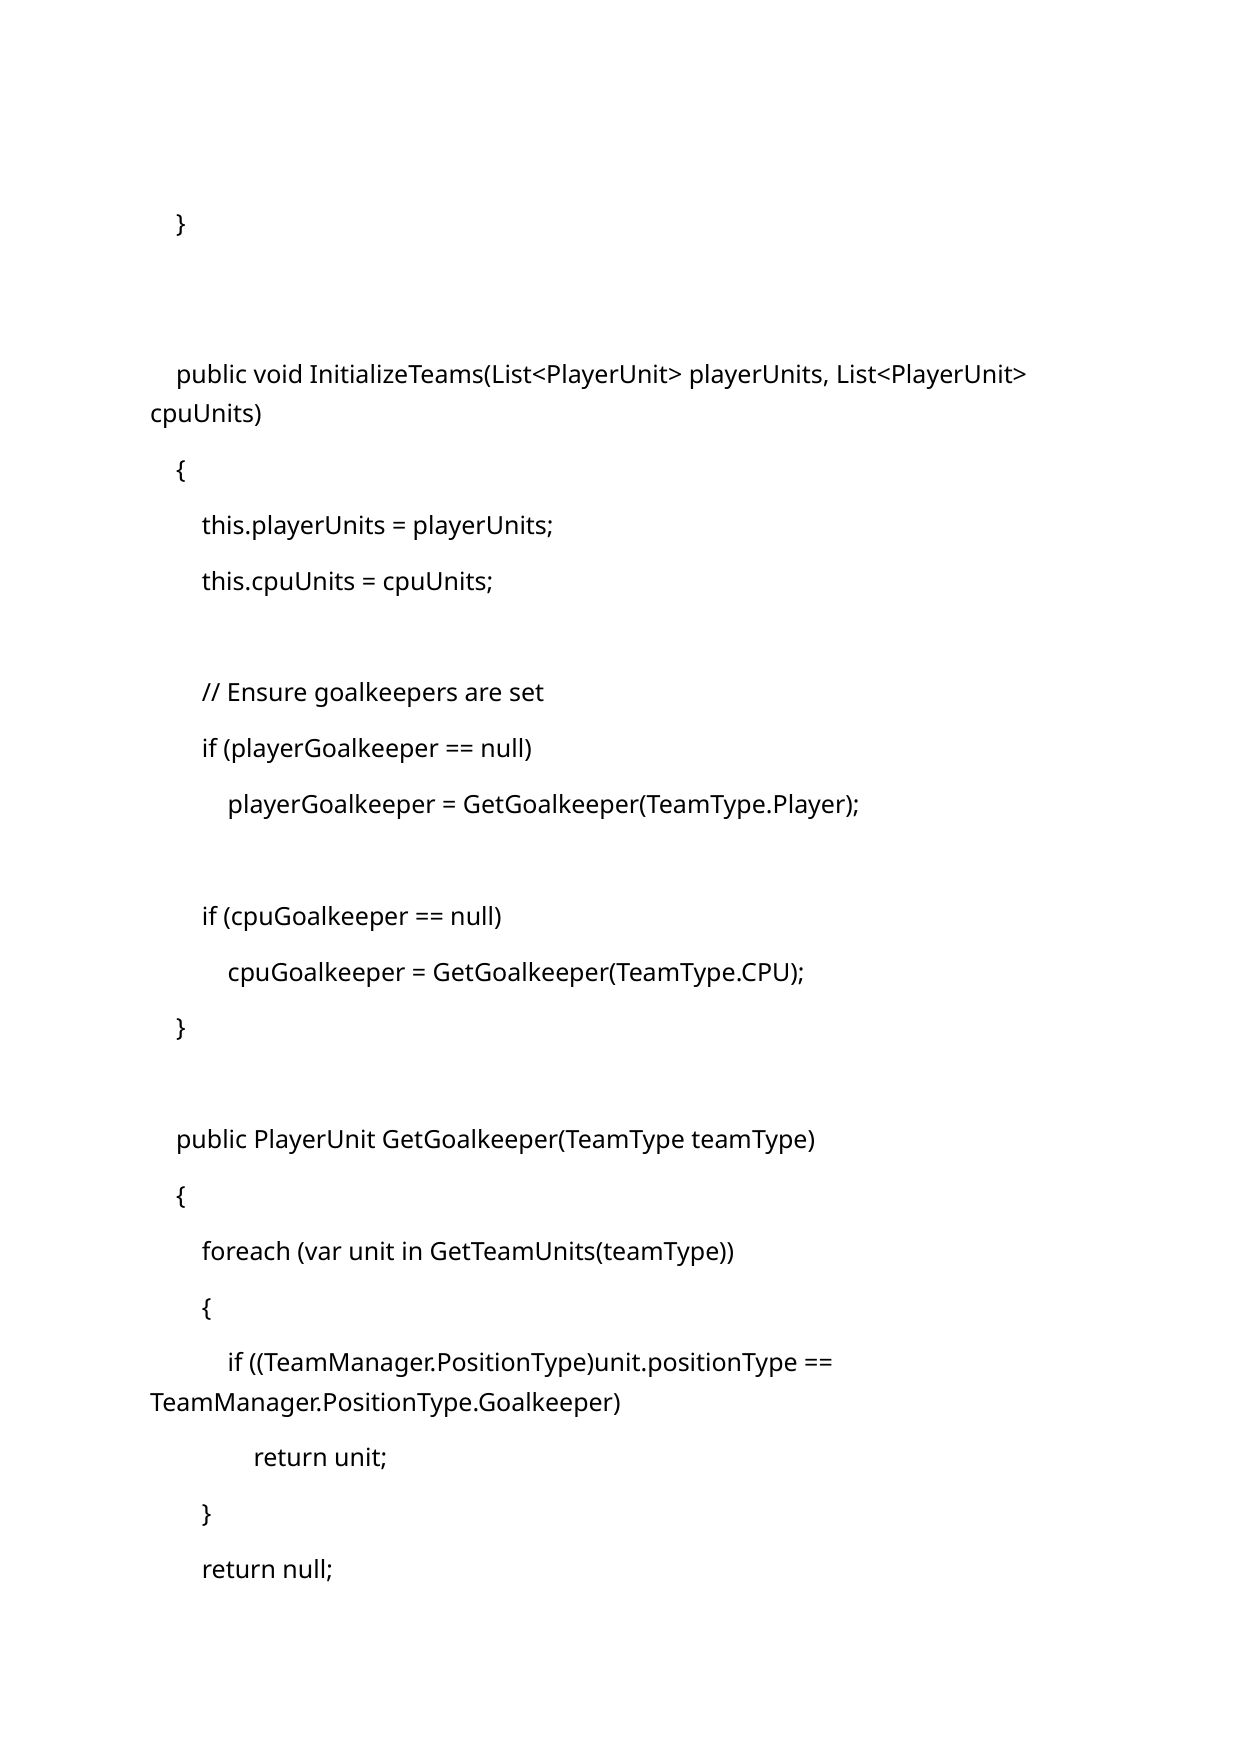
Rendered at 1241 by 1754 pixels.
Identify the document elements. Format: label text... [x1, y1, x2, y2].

text this.playerUnits = playerUnits; [150, 507, 1090, 542]
text // Ensure goalkeepers are set [150, 675, 1090, 709]
text } [150, 1496, 1090, 1530]
text this.cpuUnits = cpuUnits; [150, 563, 1090, 597]
text return unit; [150, 1440, 1090, 1474]
text if (cpuGoalkeeper == null) [150, 898, 1090, 932]
text } [150, 206, 1090, 240]
text cpuGoalkeeper = GetGoalkeeper(TeamType.CPU); [150, 954, 1090, 988]
text { [150, 452, 1090, 486]
text if (playerGoalkeeper == null) [150, 731, 1090, 765]
text { [150, 1289, 1090, 1323]
text } [150, 1010, 1090, 1044]
text playerGoalkeeper = GetGoalkeeper(TeamType.Player); [150, 787, 1090, 821]
text return null; [150, 1552, 1090, 1586]
text foreach (var unit in GetTeamUnits(teamType)) [150, 1233, 1090, 1267]
text public void InitializeTeams(List<PlayerUnit> playerUnits, List<PlayerUnit> cpuUnits) [150, 357, 1090, 430]
text if ((TeamManager.PositionType)unit.positionType == TeamManager.PositionType.Goalkeeper) [150, 1345, 1090, 1418]
text public PlayerUnit GetGoalkeeper(TeamType teamType) [150, 1122, 1090, 1156]
text { [150, 1177, 1090, 1212]
